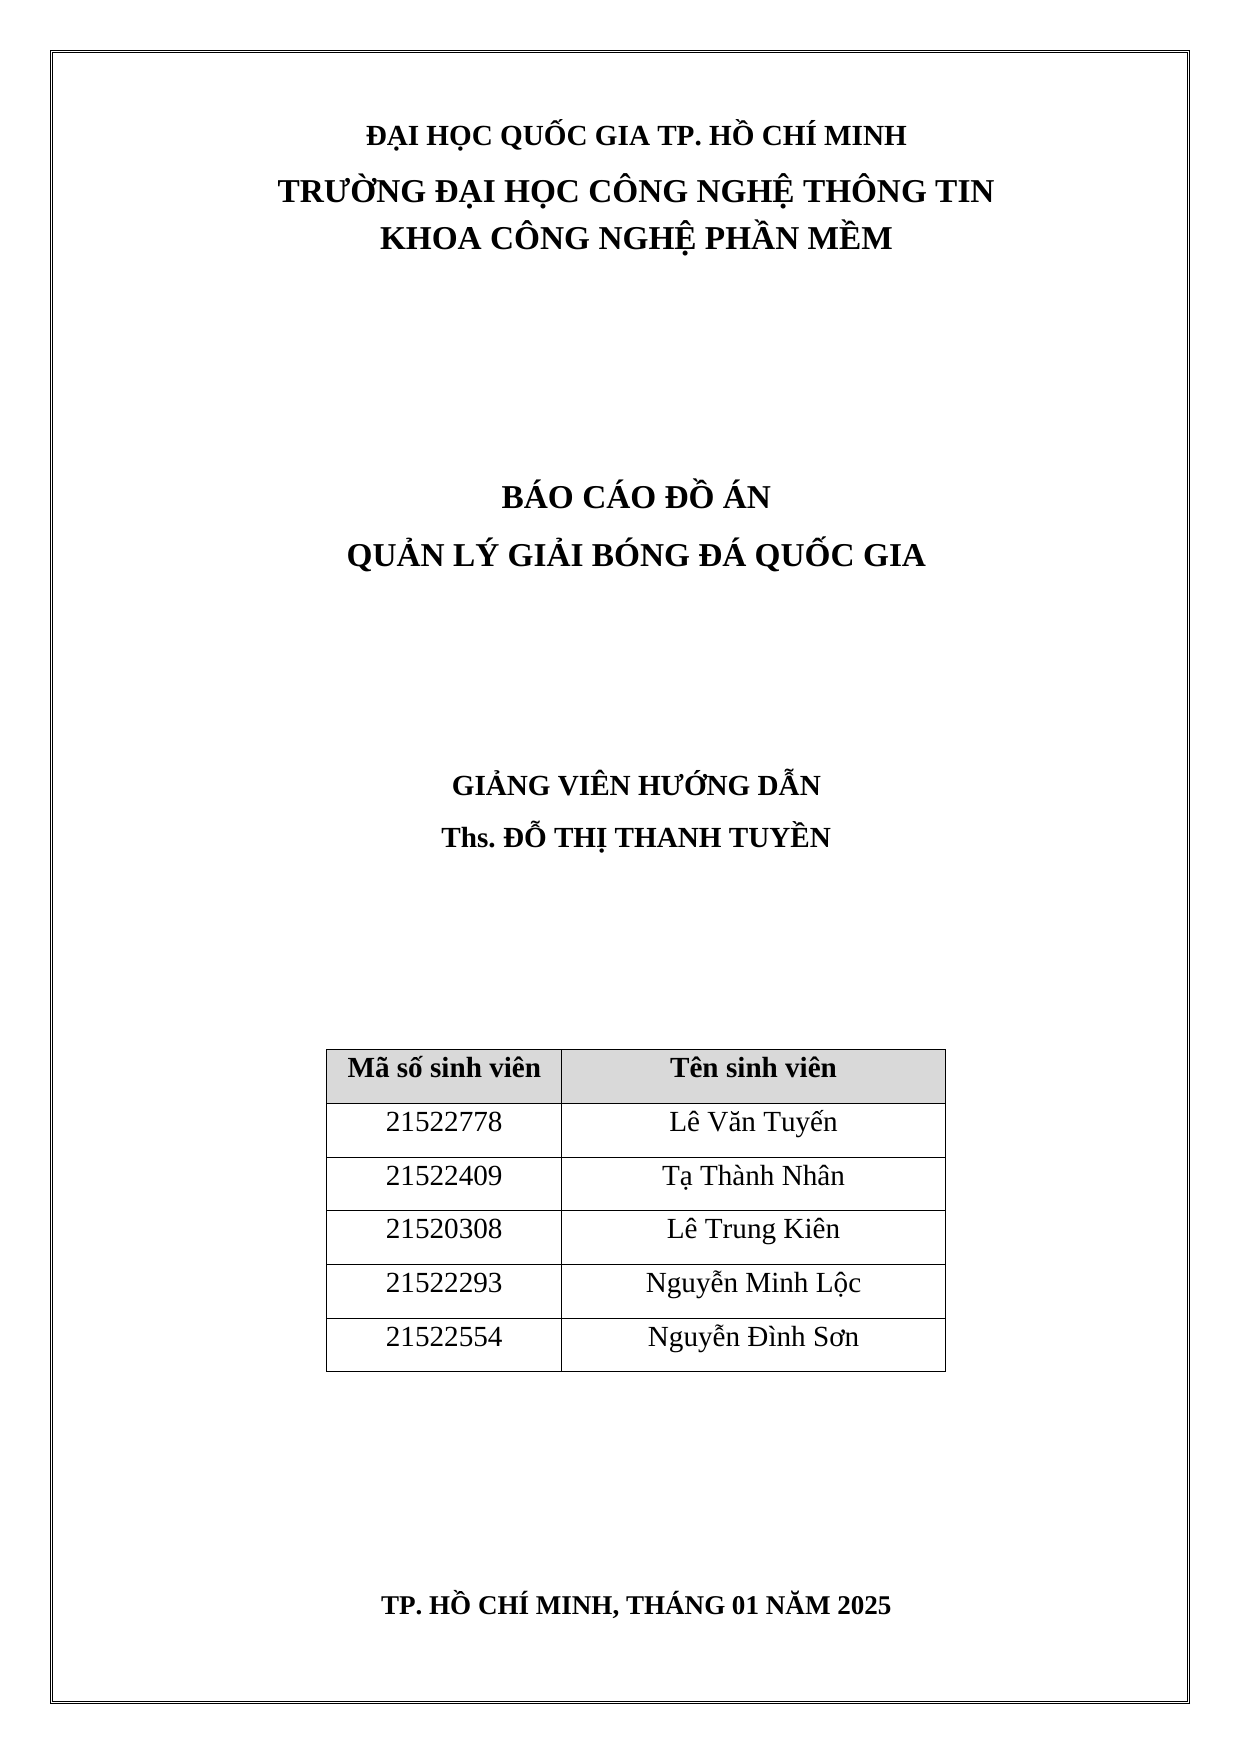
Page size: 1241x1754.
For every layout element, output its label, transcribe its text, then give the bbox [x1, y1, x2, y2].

table_cell Tạ Thành Nhân [562, 1158, 945, 1210]
table_cell 21522778 [327, 1104, 561, 1157]
text QUẢN LÝ GIẢI BÓNG ĐÁ QUỐC GIA [150, 536, 1122, 574]
table_cell Lê Trung Kiên [562, 1211, 945, 1264]
table_cell 21522409 [327, 1158, 561, 1210]
table_cell 21520308 [327, 1211, 561, 1264]
text TRƯỜNG ĐẠI HỌC CÔNG NGHỆ THÔNG TIN [150, 171, 1122, 209]
table_header Mã số sinh viên [327, 1050, 561, 1103]
table_cell Nguyễn Đình Sơn [562, 1319, 945, 1371]
text TP. HỒ CHÍ MINH, THÁNG 01 NĂM 2025 [150, 1589, 1122, 1620]
text ĐẠI HỌC QUỐC GIA TP. HỒ CHÍ MINH [150, 118, 1122, 152]
text BÁO CÁO ĐỒ ÁN [150, 477, 1122, 516]
table_cell Nguyễn Minh Lộc [562, 1265, 945, 1318]
table_cell Lê Văn Tuyến [562, 1104, 945, 1157]
table_cell 21522293 [327, 1265, 561, 1318]
table_header Tên sinh viên [562, 1050, 945, 1103]
text KHOA CÔNG NGHỆ PHẦN MỀM [150, 219, 1122, 257]
table_cell 21522554 [327, 1319, 561, 1371]
text GIẢNG VIÊN HƯỚNG DẪN [150, 768, 1122, 801]
text Ths. ĐỖ THỊ THANH TUYỀN [150, 820, 1122, 854]
